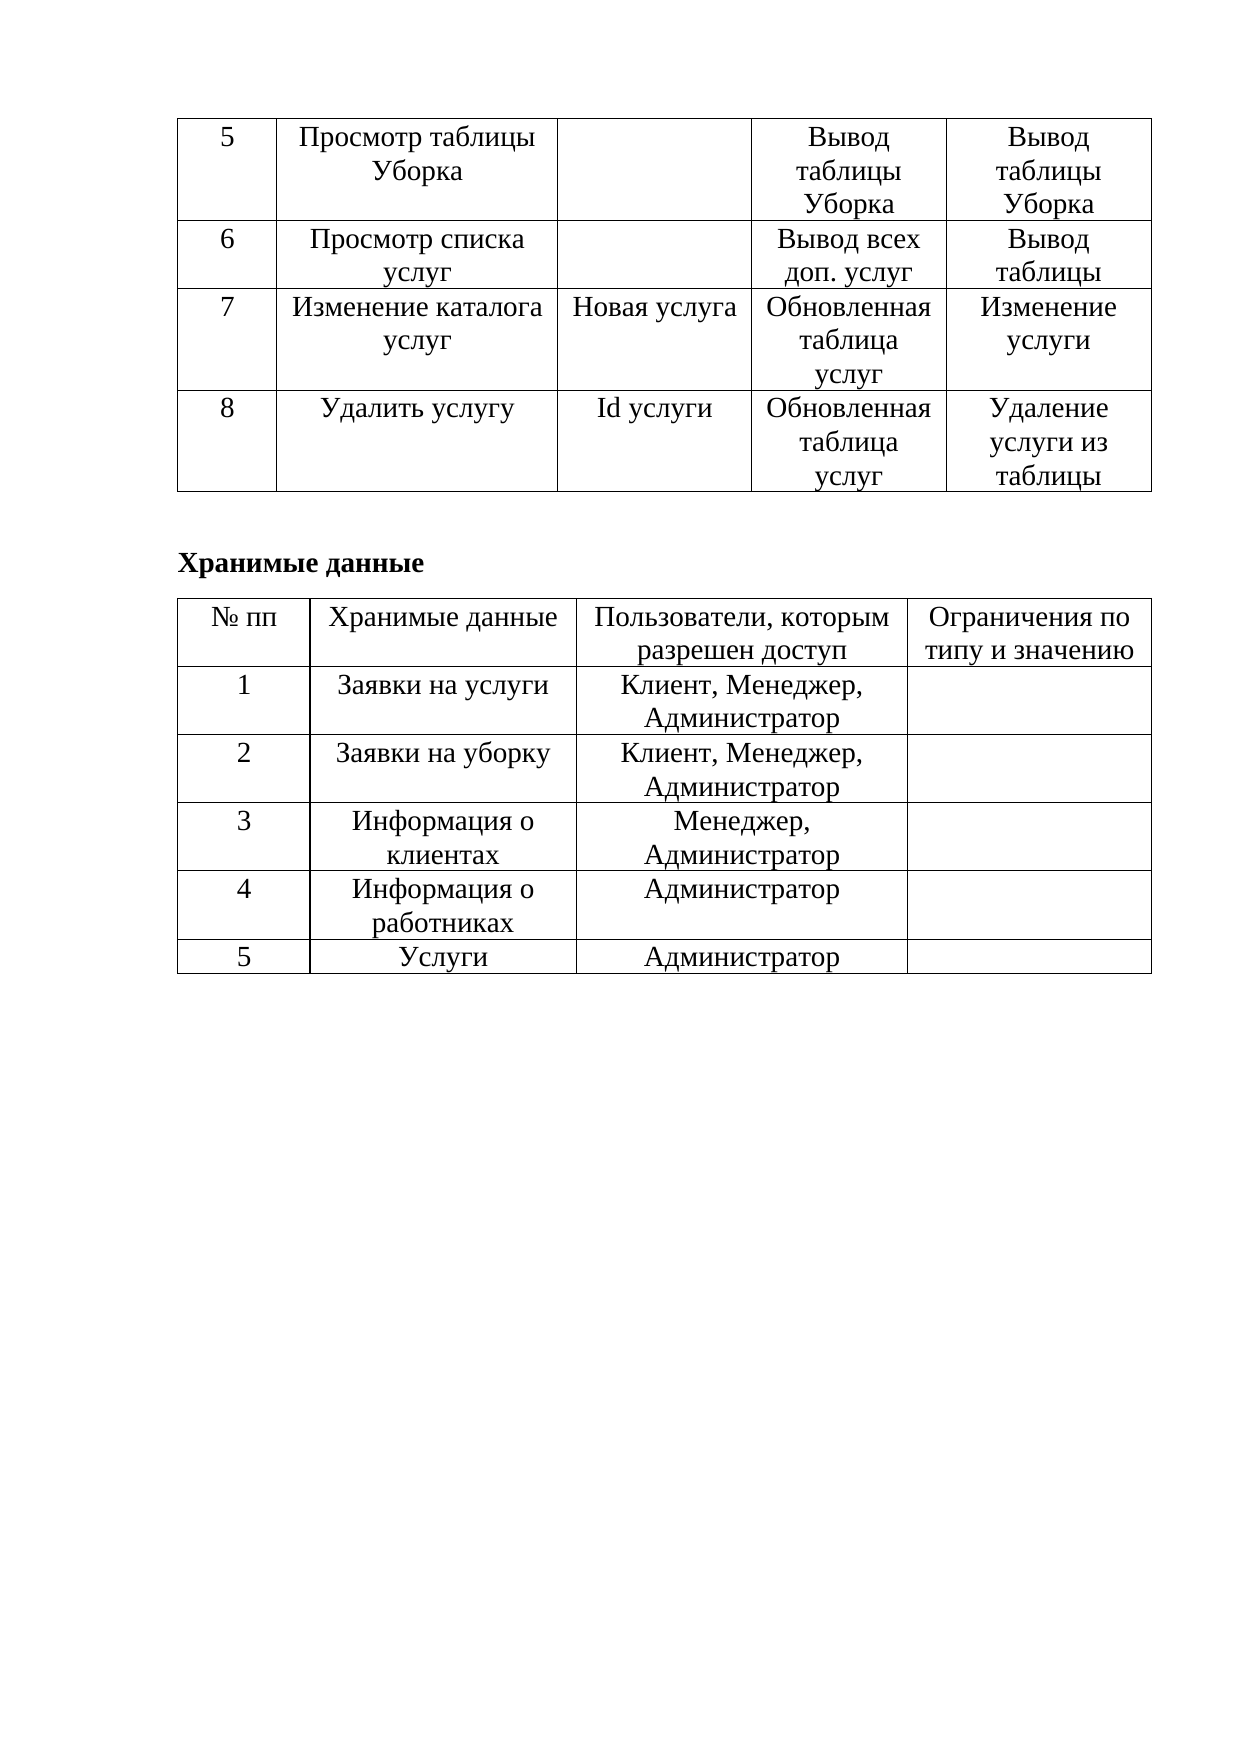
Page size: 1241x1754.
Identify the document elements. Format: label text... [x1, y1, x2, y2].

table_cell Менеджер, Администратор [577, 803, 907, 870]
table_cell 2 [178, 735, 309, 802]
table_cell Удаление услуги из таблицы [947, 391, 1151, 491]
table_cell Обновленная таблица услуг [752, 391, 946, 491]
table_cell Информация о работниках [311, 871, 576, 938]
table_cell Администратор [577, 871, 907, 938]
table_header Пользователи, которым разрешен доступ [577, 599, 907, 666]
table_cell Обновленная таблица услуг [752, 289, 946, 389]
table_cell Заявки на уборку [311, 735, 576, 802]
table_cell 8 [178, 391, 276, 491]
table_cell 5 [178, 940, 309, 973]
table_header № пп [178, 599, 309, 666]
table_cell [908, 735, 1151, 802]
table_cell Id услуги [558, 391, 751, 491]
text Хранимые данные [177, 545, 1152, 579]
table_cell Удалить услугу [277, 391, 557, 491]
table_header Хранимые данные [311, 599, 576, 666]
table_cell Изменение каталога услуг [277, 289, 557, 389]
table_header Ограничения по типу и значению [908, 599, 1151, 666]
table_cell Вывод всех доп. услуг [752, 221, 946, 288]
table_cell [908, 803, 1151, 870]
table_cell Новая услуга [558, 289, 751, 389]
table_cell [908, 871, 1151, 938]
table_cell Клиент, Менеджер, Администратор [577, 667, 907, 734]
table_cell 4 [178, 871, 309, 938]
table_cell 3 [178, 803, 309, 870]
table_cell Вывод таблицы Уборка [752, 119, 946, 220]
table_cell Вывод таблицы [947, 221, 1151, 288]
table_cell 5 [178, 119, 276, 220]
table_cell Клиент, Менеджер, Администратор [577, 735, 907, 802]
table_cell [908, 940, 1151, 973]
table_cell Просмотр таблицы Уборка [277, 119, 557, 220]
table_cell Изменение услуги [947, 289, 1151, 389]
table_cell 7 [178, 289, 276, 389]
table_cell Услуги [311, 940, 576, 973]
table_cell Вывод таблицы Уборка [947, 119, 1151, 220]
table_cell [908, 667, 1151, 734]
table_cell Заявки на услуги [311, 667, 576, 734]
table_cell 6 [178, 221, 276, 288]
table_cell 1 [178, 667, 309, 734]
table_cell Администратор [577, 940, 907, 973]
table_cell [558, 221, 751, 288]
table_cell Просмотр списка услуг [277, 221, 557, 288]
table_cell Информация о клиентах [311, 803, 576, 870]
table_cell [558, 119, 751, 220]
